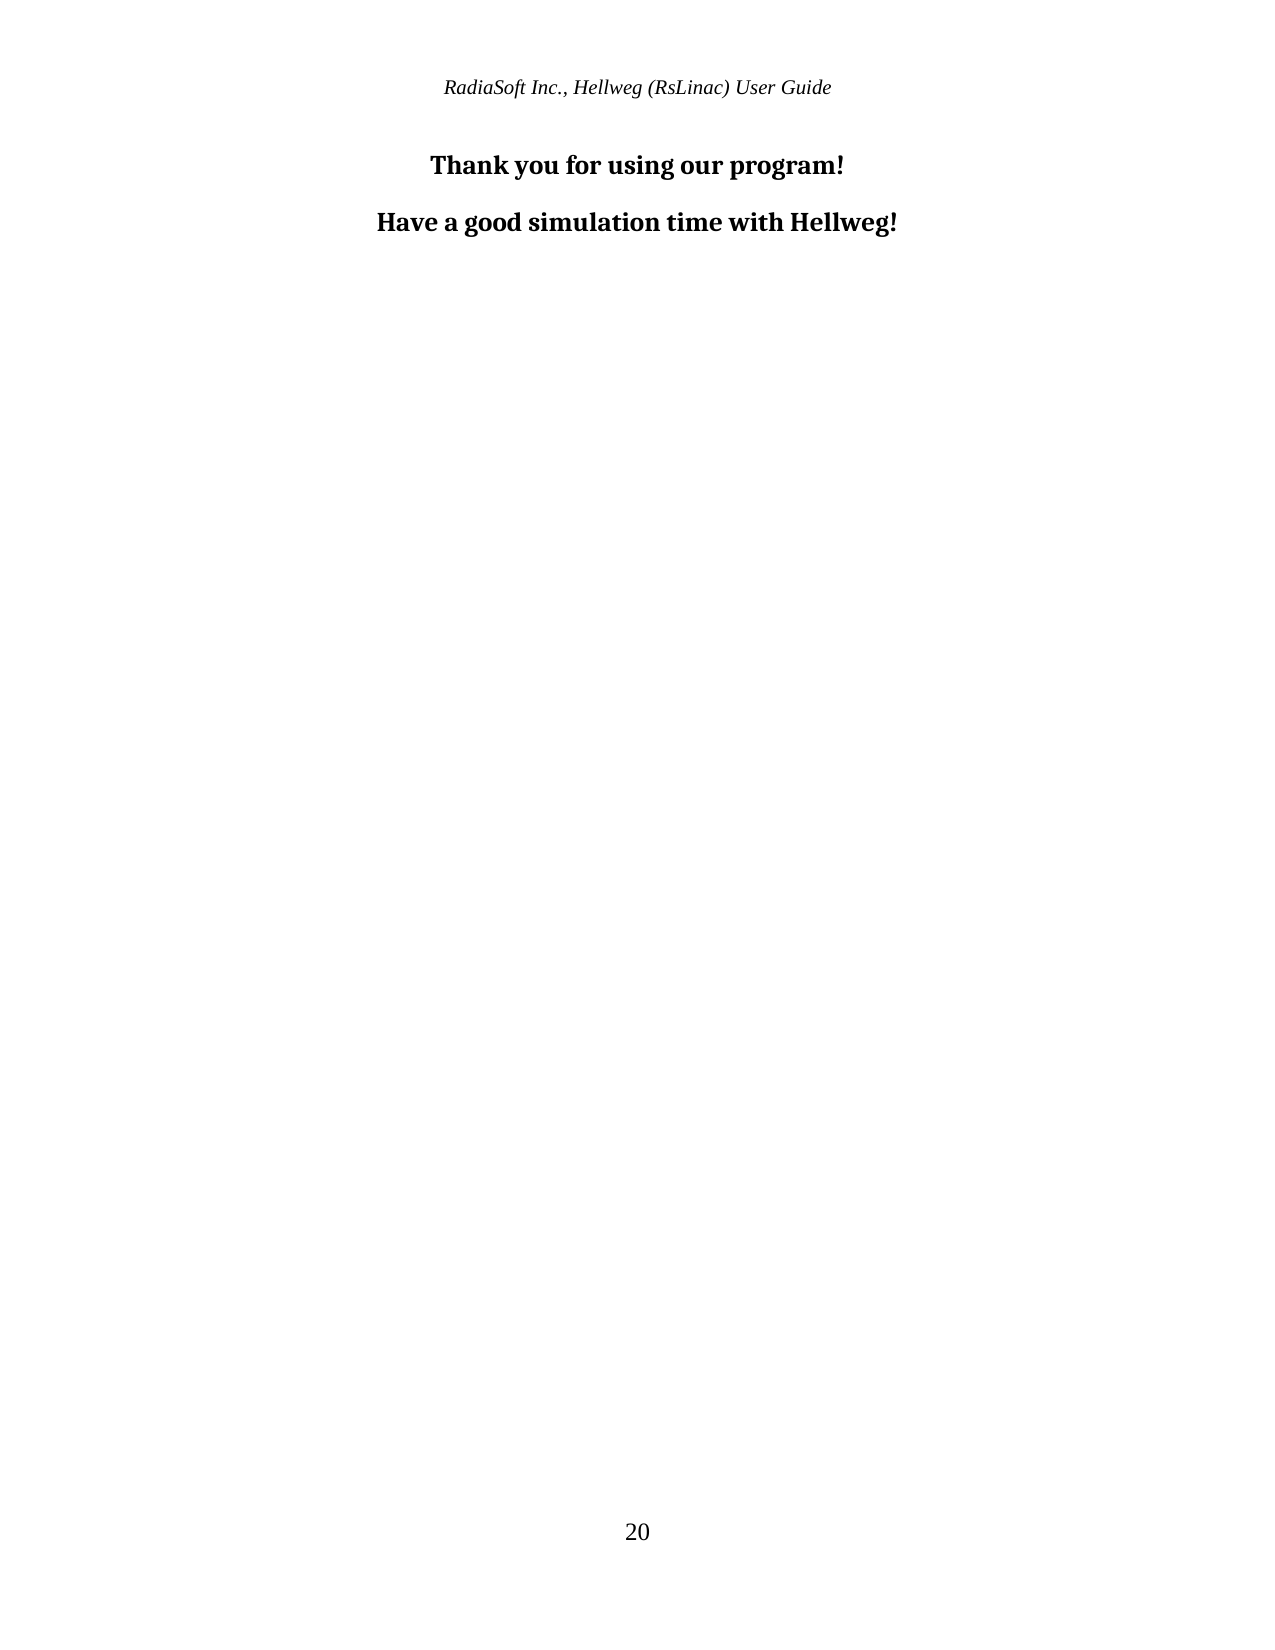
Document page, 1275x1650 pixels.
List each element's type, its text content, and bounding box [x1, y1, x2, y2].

text Thank you for using our program! [150, 150, 1125, 181]
text Have a good simulation time with Hellweg! [150, 207, 1125, 238]
